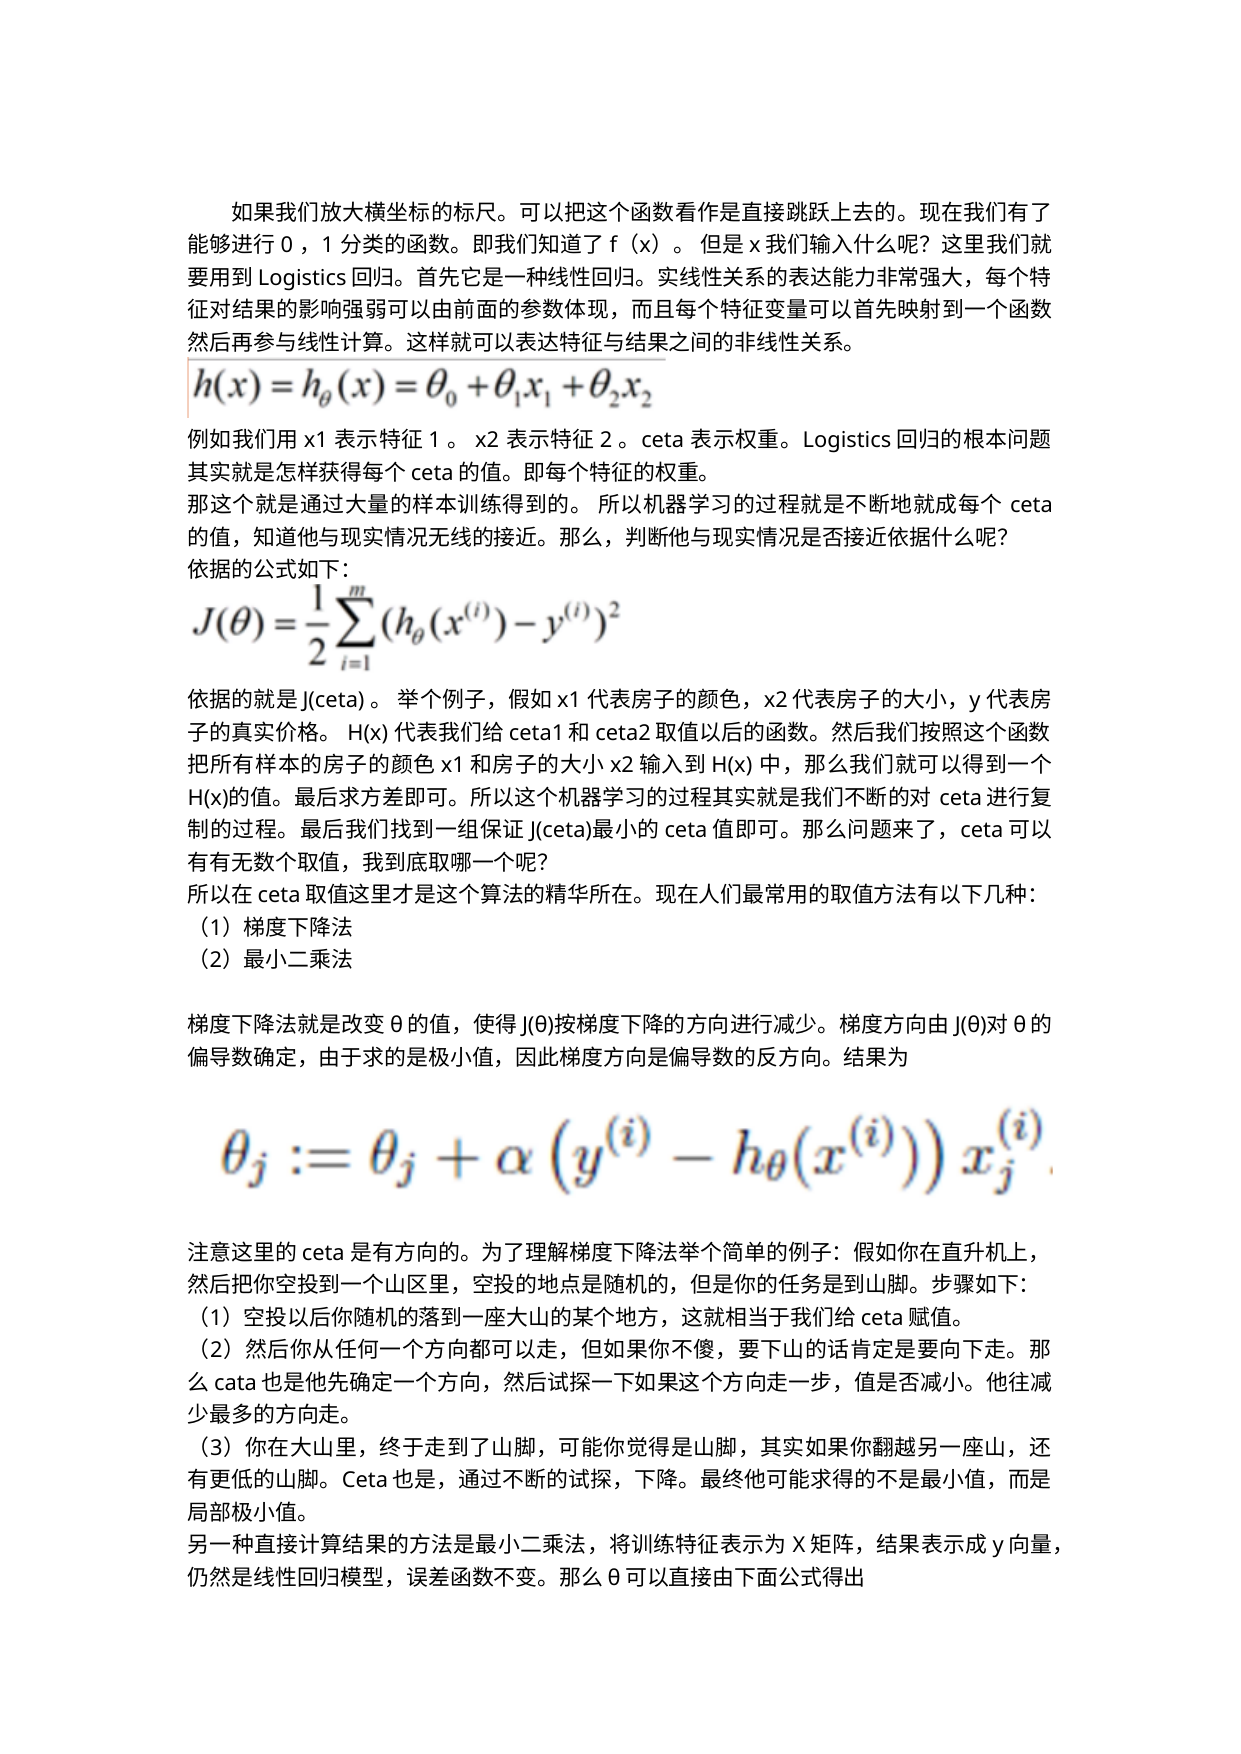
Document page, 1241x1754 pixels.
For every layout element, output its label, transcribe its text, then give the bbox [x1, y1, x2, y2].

text 依据的公式如下： [187, 552, 1053, 584]
text 梯度下降法就是改变θ的值，使得J(θ)按梯度下降的方向进行减少。梯度方向由J(θ)对θ的偏导数确定，由于求的是极小值，因此梯度方向是偏导数的反方向。结果为 [187, 1007, 1053, 1072]
picture [187, 357, 666, 418]
text 另一种直接计算结果的方法是最小二乘法，将训练特征表示为X矩阵，结果表示成y向量，仍然是线性回归模型，误差函数不变。那么θ可以直接由下面公式得出 [187, 1527, 1053, 1592]
text （3）你在大山里，终于走到了山脚，可能你觉得是山脚，其实如果你翻越另一座山，还有更低的山脚。Ceta也是，通过不断的试探，下降。最终他可能求得的不是最小值，而是局部极小值。 [187, 1429, 1053, 1527]
text 依据的就是J(ceta) 。 举个例子，假如x1 代表房子的颜色，x2代表房子的大小，y 代表房子的真实价格。 H(x) 代表我们给ceta1和ceta2取值以后的函数。然后我们按照这个函数把所有样本的房子的颜色x1和房子的大小x2输入到H(x) 中，那么我们就可以得到一个H(x)的值。最后求方差即可。所以这个机器学习的过程其实就是我们不断的对ceta进行复制的过程。最后我们找到一组保证J(ceta)最小的ceta值即可。那么问题来了，ceta可以有有无数个取值，我到底取哪一个呢？ [187, 682, 1053, 877]
text （1）空投以后你随机的落到一座大山的某个地方，这就相当于我们给ceta赋值。 [187, 1299, 1053, 1332]
picture [187, 584, 646, 680]
text （2）然后你从任何一个方向都可以走，但如果你不傻，要下山的话肯定是要向下走。那么cata也是他先确定一个方向，然后试探一下如果这个方向走一步，值是否减小。他往减少最多的方向走。 [187, 1332, 1053, 1429]
text 那这个就是通过大量的样本训练得到的。 所以机器学习的过程就是不断地就成每个ceta的值，知道他与现实情况无线的接近。那么，判断他与现实情况是否接近依据什么呢？ [187, 487, 1053, 552]
text 注意这里的ceta 是有方向的。为了理解梯度下降法举个简单的例子：假如你在直升机上，然后把你空投到一个山区里，空投的地点是随机的，但是你的任务是到山脚。步骤如下： [187, 1234, 1053, 1299]
text 所以在ceta取值这里才是这个算法的精华所在。现在人们最常用的取值方法有以下几种： （1）梯度下降法 [187, 877, 1053, 942]
text 例如我们用x1 表示特征1 。 x2 表示特征2 。ceta 表示权重。Logistics回归的根本问题其实就是怎样获得每个ceta的值。即每个特征的权重。 [187, 422, 1053, 487]
picture [187, 1072, 1053, 1222]
text （2）最小二乘法 [187, 942, 1053, 974]
